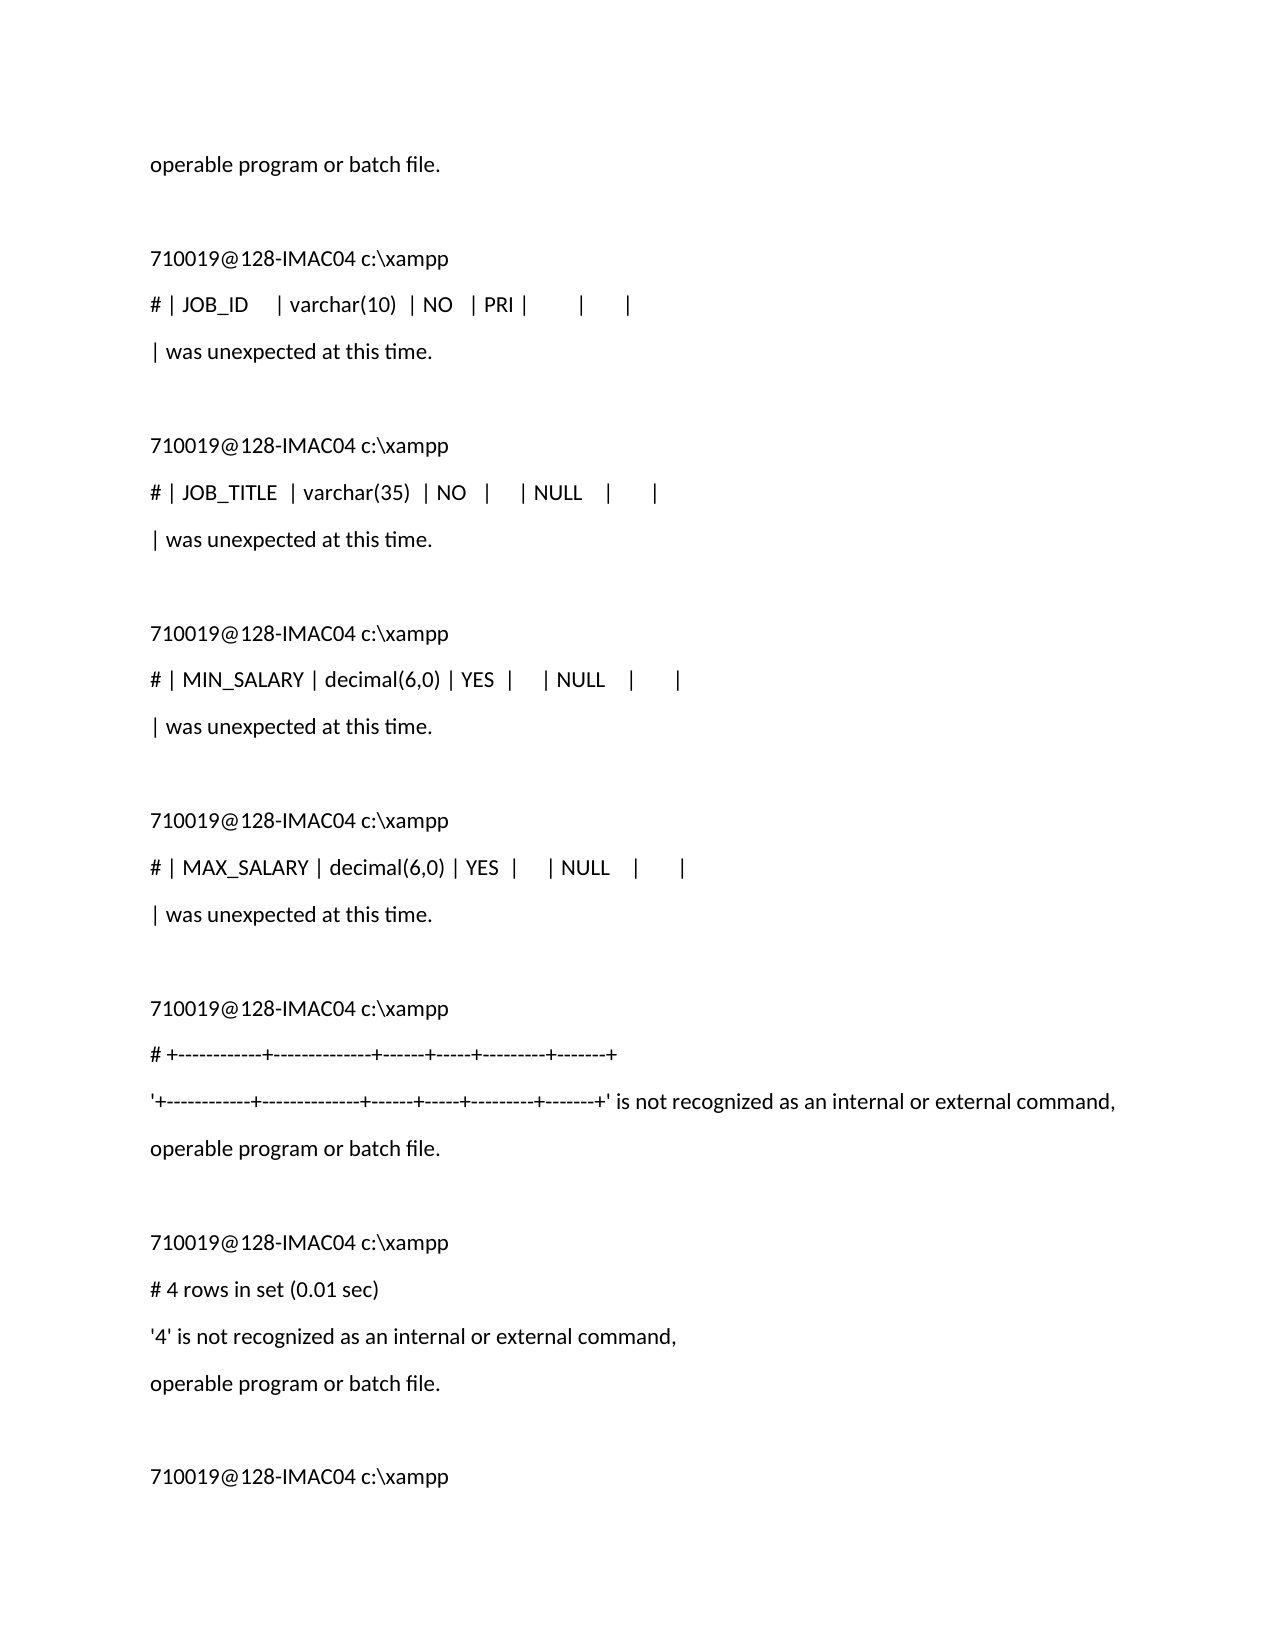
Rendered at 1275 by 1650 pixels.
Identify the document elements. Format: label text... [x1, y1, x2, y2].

text # +------------+--------------+------+-----+---------+-------+ [150, 1041, 1125, 1069]
text | was unexpected at this time. [150, 525, 1125, 553]
text # | JOB_ID | varchar(10) | NO | PRI | | | [150, 291, 1125, 319]
text # 4 rows in set (0.01 sec) [150, 1275, 1125, 1303]
text 710019@128-IMAC04 c:\xampp [150, 806, 1125, 834]
text # | JOB_TITLE | varchar(35) | NO | | NULL | | [150, 478, 1125, 506]
text # | MIN_SALARY | decimal(6,0) | YES | | NULL | | [150, 666, 1125, 694]
text operable program or batch file. [150, 1134, 1125, 1162]
text 710019@128-IMAC04 c:\xampp [150, 431, 1125, 459]
text | was unexpected at this time. [150, 337, 1125, 366]
text '4' is not recognized as an internal or external command, [150, 1322, 1125, 1350]
text 710019@128-IMAC04 c:\xampp [150, 244, 1125, 272]
text | was unexpected at this time. [150, 712, 1125, 741]
text 710019@128-IMAC04 c:\xampp [150, 1462, 1125, 1491]
text '+------------+--------------+------+-----+---------+-------+' is not recognized as an internal or external command, [150, 1087, 1125, 1116]
text 710019@128-IMAC04 c:\xampp [150, 1228, 1125, 1256]
text operable program or batch file. [150, 1369, 1125, 1397]
text operable program or batch file. [150, 150, 1125, 178]
text 710019@128-IMAC04 c:\xampp [150, 994, 1125, 1022]
text 710019@128-IMAC04 c:\xampp [150, 619, 1125, 647]
text # | MAX_SALARY | decimal(6,0) | YES | | NULL | | [150, 853, 1125, 881]
text | was unexpected at this time. [150, 900, 1125, 928]
